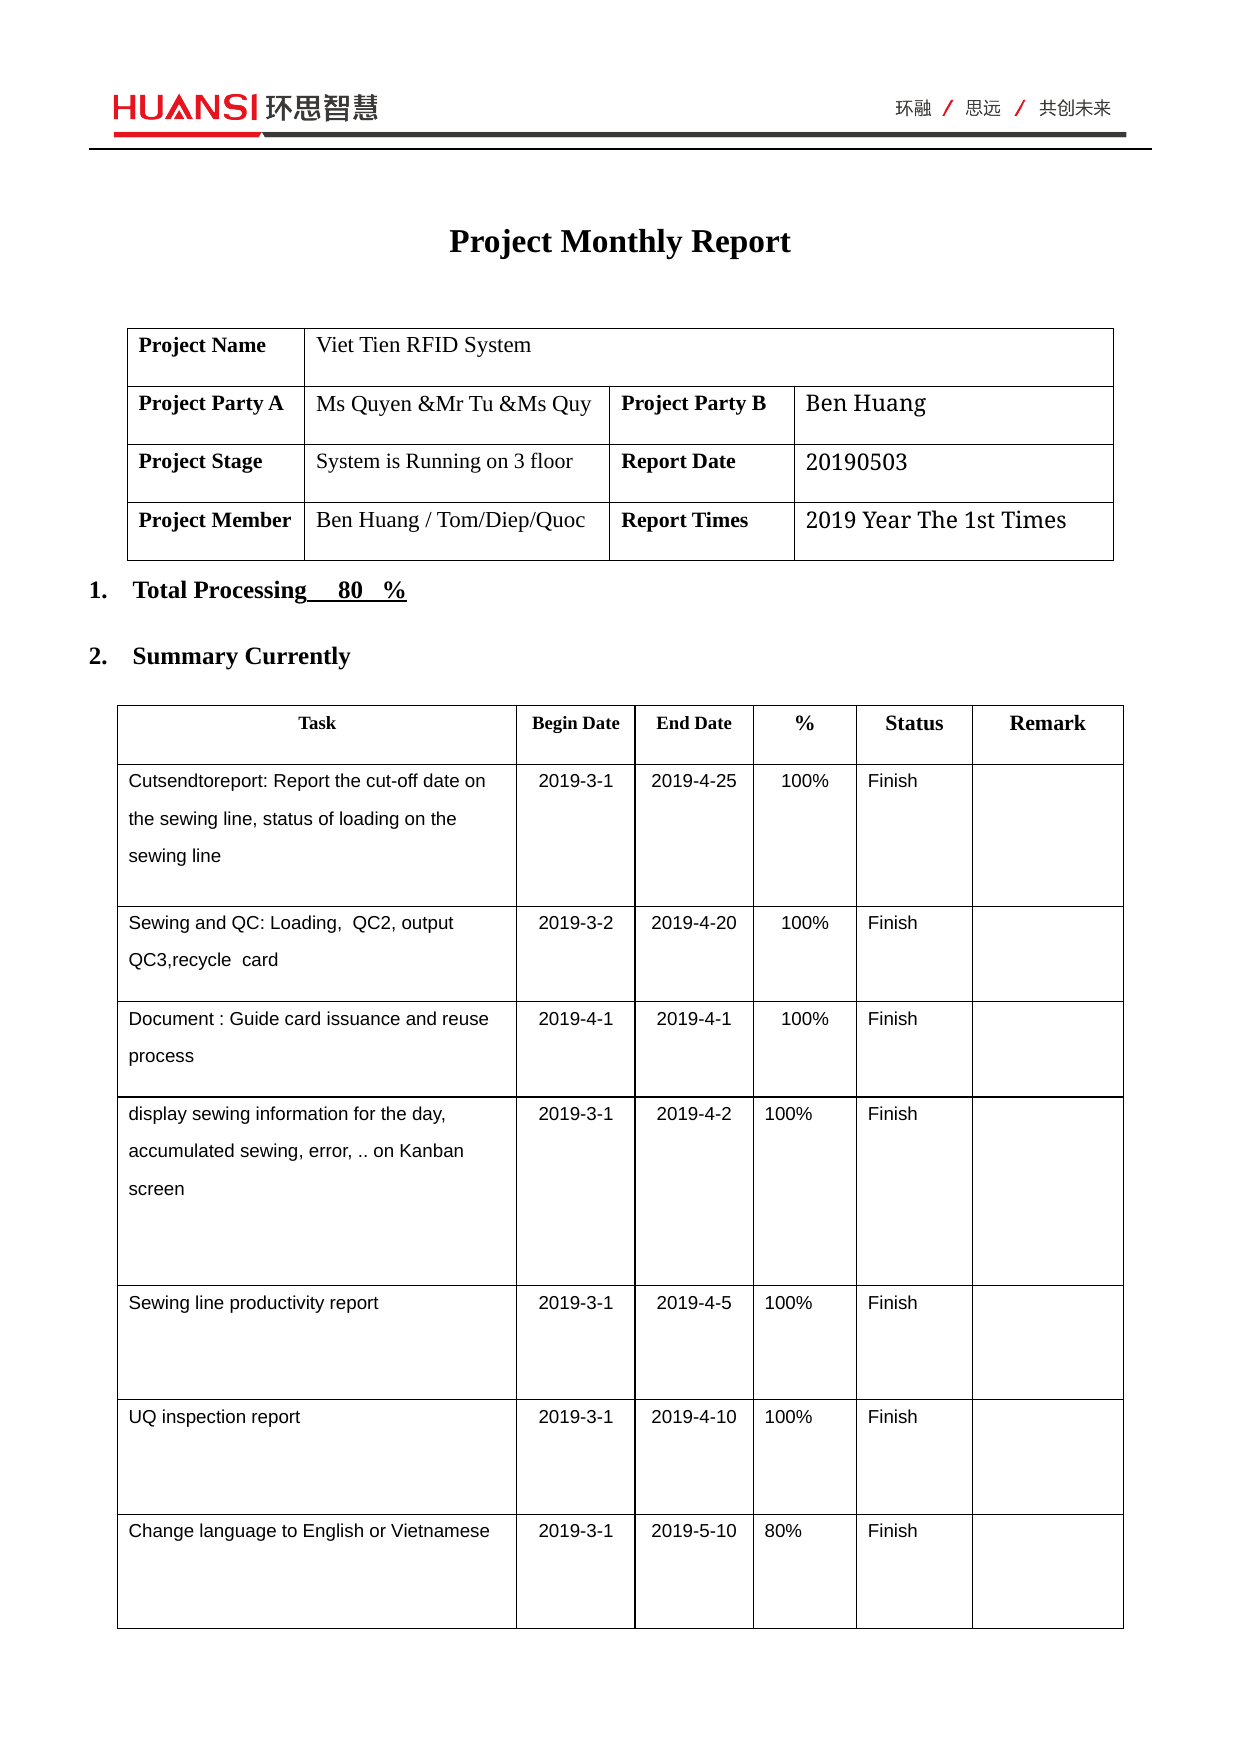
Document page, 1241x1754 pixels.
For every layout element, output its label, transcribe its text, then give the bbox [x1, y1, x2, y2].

table_cell 2019-4-5 [636, 1286, 753, 1399]
table_cell Finish [857, 765, 972, 906]
table_cell 2019 Year The 1st Times [795, 503, 1113, 560]
table_cell Project Party B [610, 387, 794, 444]
table_cell 100% [754, 1286, 856, 1399]
table_header Project Name [128, 329, 304, 386]
table_cell 2019-4-2 [636, 1098, 753, 1285]
table_cell Sewing and QC: Loading, QC2, output QC3,recycle card [118, 907, 516, 1001]
table_cell [973, 1002, 1123, 1096]
table_cell [973, 1286, 1123, 1399]
table_cell [973, 765, 1123, 906]
table_cell Ben Huang [795, 387, 1113, 444]
table_cell 100% [754, 1098, 856, 1285]
table_cell 100% [754, 1400, 856, 1513]
table_cell 2019-3-1 [517, 765, 634, 906]
table_cell Change language to English or Vietnamese [118, 1515, 516, 1628]
table_cell 2019-3-1 [517, 1515, 634, 1628]
table_cell Report Date [610, 445, 794, 502]
table_cell 100% [754, 1002, 856, 1096]
table_cell 2019-4-1 [636, 1002, 753, 1096]
table_cell 2019-3-1 [517, 1286, 634, 1399]
table_cell Project Stage [128, 445, 304, 502]
table_cell UQ inspection report [118, 1400, 516, 1513]
table_header Task [118, 706, 516, 763]
table_header Viet Tien RFID System [305, 329, 1113, 386]
table_cell Ben Huang / Tom/Diep/Quoc [305, 503, 609, 560]
table_cell 2019-5-10 [636, 1515, 753, 1628]
table_cell Document : Guide card issuance and reuse process [118, 1002, 516, 1096]
table_cell Sewing line productivity report [118, 1286, 516, 1399]
table_cell Finish [857, 1400, 972, 1513]
table_cell Finish [857, 907, 972, 1001]
subtitle Summary Currently [89, 639, 1152, 672]
table_cell display sewing information for the day, accumulated sewing, error, .. on Kanban screen [118, 1098, 516, 1285]
table_cell Cutsendtoreport: Report the cut-off date on the sewing line, status of loading on the sewing line [118, 765, 516, 906]
table_cell Finish [857, 1098, 972, 1285]
table_cell 2019-4-1 [517, 1002, 634, 1096]
table_cell [973, 907, 1123, 1001]
table_cell 20190503 [795, 445, 1113, 502]
table_cell 2019-3-1 [517, 1400, 634, 1513]
table_cell [973, 1515, 1123, 1628]
table_cell Finish [857, 1002, 972, 1096]
table_header Remark [973, 706, 1123, 763]
table_header End Date [636, 706, 753, 763]
table_cell Project Party A [128, 387, 304, 444]
table_header Status [857, 706, 972, 763]
table_cell 2019-3-1 [517, 1098, 634, 1285]
table_cell 80% [754, 1515, 856, 1628]
table_header Begin Date [517, 706, 634, 763]
table_cell [973, 1098, 1123, 1285]
table_cell 2019-4-25 [636, 765, 753, 906]
table_cell 100% [754, 765, 856, 906]
table_cell Project Member [128, 503, 304, 560]
table_cell 2019-4-20 [636, 907, 753, 1001]
table_cell Finish [857, 1286, 972, 1399]
table_cell System is Running on 3 floor [305, 445, 609, 502]
table_cell Finish [857, 1515, 972, 1628]
table_header % [754, 706, 856, 763]
table_cell 100% [754, 907, 856, 1001]
table_cell 2019-4-10 [636, 1400, 753, 1513]
subtitle Total Processing 80 % [89, 573, 1152, 606]
subtitle Project Monthly Report [89, 207, 1152, 272]
table_cell Ms Quyen &Mr Tu &Ms Quy [305, 387, 609, 444]
table_cell [973, 1400, 1123, 1513]
picture [113, 88, 1127, 147]
table_cell 2019-3-2 [517, 907, 634, 1001]
table_cell Report Times [610, 503, 794, 560]
